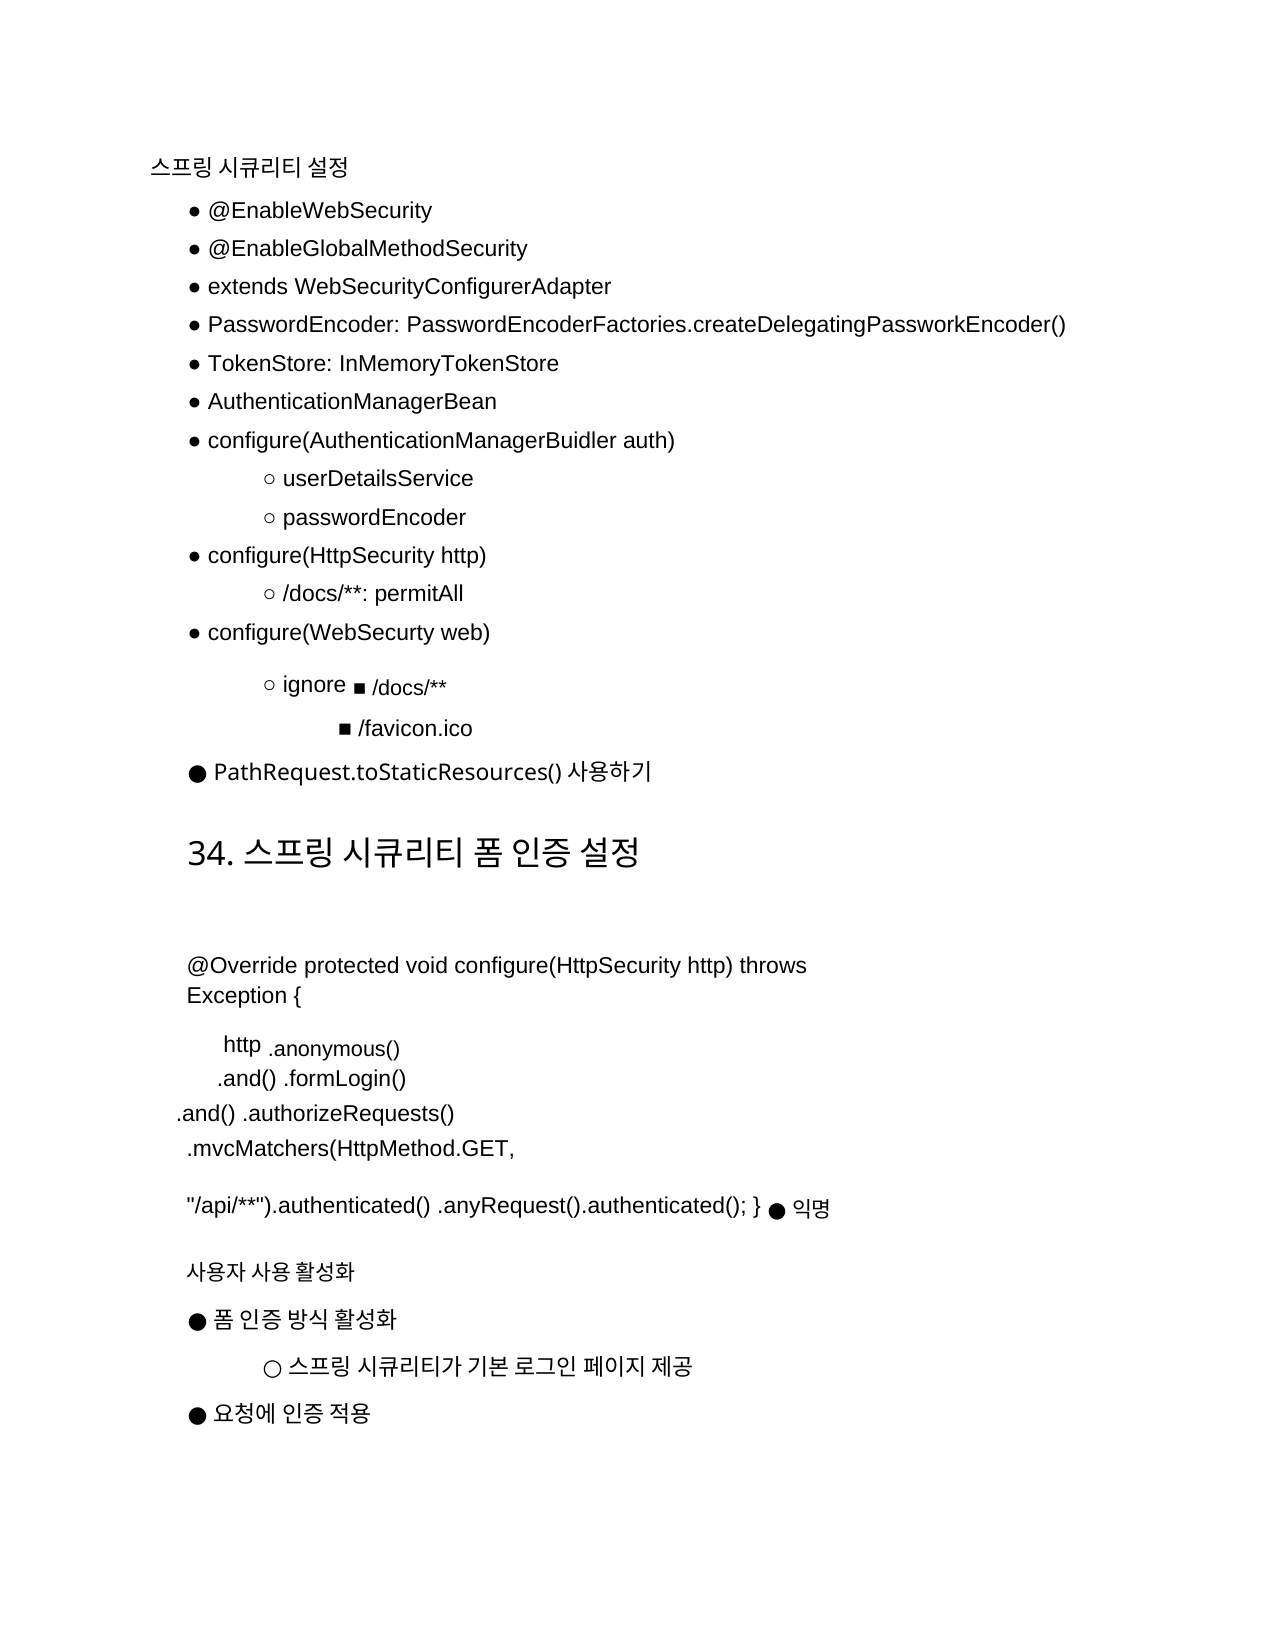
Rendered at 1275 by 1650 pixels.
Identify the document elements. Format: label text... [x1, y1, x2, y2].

text ○ ignore ■ /docs/** [262, 657, 488, 700]
text ● 폼 인증 방식 활성화 [187, 1302, 461, 1336]
text ● configure(AuthenticationManagerBuidler auth) [187, 427, 726, 453]
text ● PathRequest.toStaticResources() 사용하기 [187, 753, 697, 787]
text ○ userDetailsService [262, 465, 525, 491]
text ● AuthenticationManagerBean [187, 388, 548, 414]
text @Override protected void configure(HttpSecurity http) throws Exception { [186, 952, 844, 1009]
text ○ /docs/**: permitAll [262, 580, 514, 607]
text ● TokenStore: InMemoryTokenStore [187, 350, 611, 376]
text ● @EnableWebSecurity [187, 197, 483, 223]
text .and() .authorizeRequests() [176, 1100, 483, 1126]
text ● PasswordEncoder: PasswordEncoderFactories.createDelegatingPassworkEncoder() [187, 311, 1117, 338]
text ○ 스프링 시큐리티가 기본 로그인 페이지 제공 [262, 1349, 778, 1382]
text ■ /favicon.ico [338, 715, 523, 741]
text .mvcMatchers(HttpMethod.GET, "/api/**").authenticated() .anyRequest().authenticated(); } ● 익명 사용자 사용 활성화 [186, 1135, 876, 1286]
text ● 요청에 인증 적용 [187, 1395, 432, 1429]
text ● @EnableGlobalMethodSecurity [187, 235, 579, 261]
text ○ passwordEncoder [262, 504, 517, 530]
text http .anonymous() .and() .formLogin() [212, 1018, 411, 1091]
text 34. 스프링 시큐리티 폼 인증 설정 [187, 827, 733, 876]
text ● extends WebSecurityConfigurerAdapter [187, 273, 663, 300]
text ● configure(HttpSecurity http) [187, 542, 537, 569]
text ● configure(WebSecurty web) [187, 619, 542, 645]
text 스프링 시큐리티 설정 [150, 150, 403, 183]
